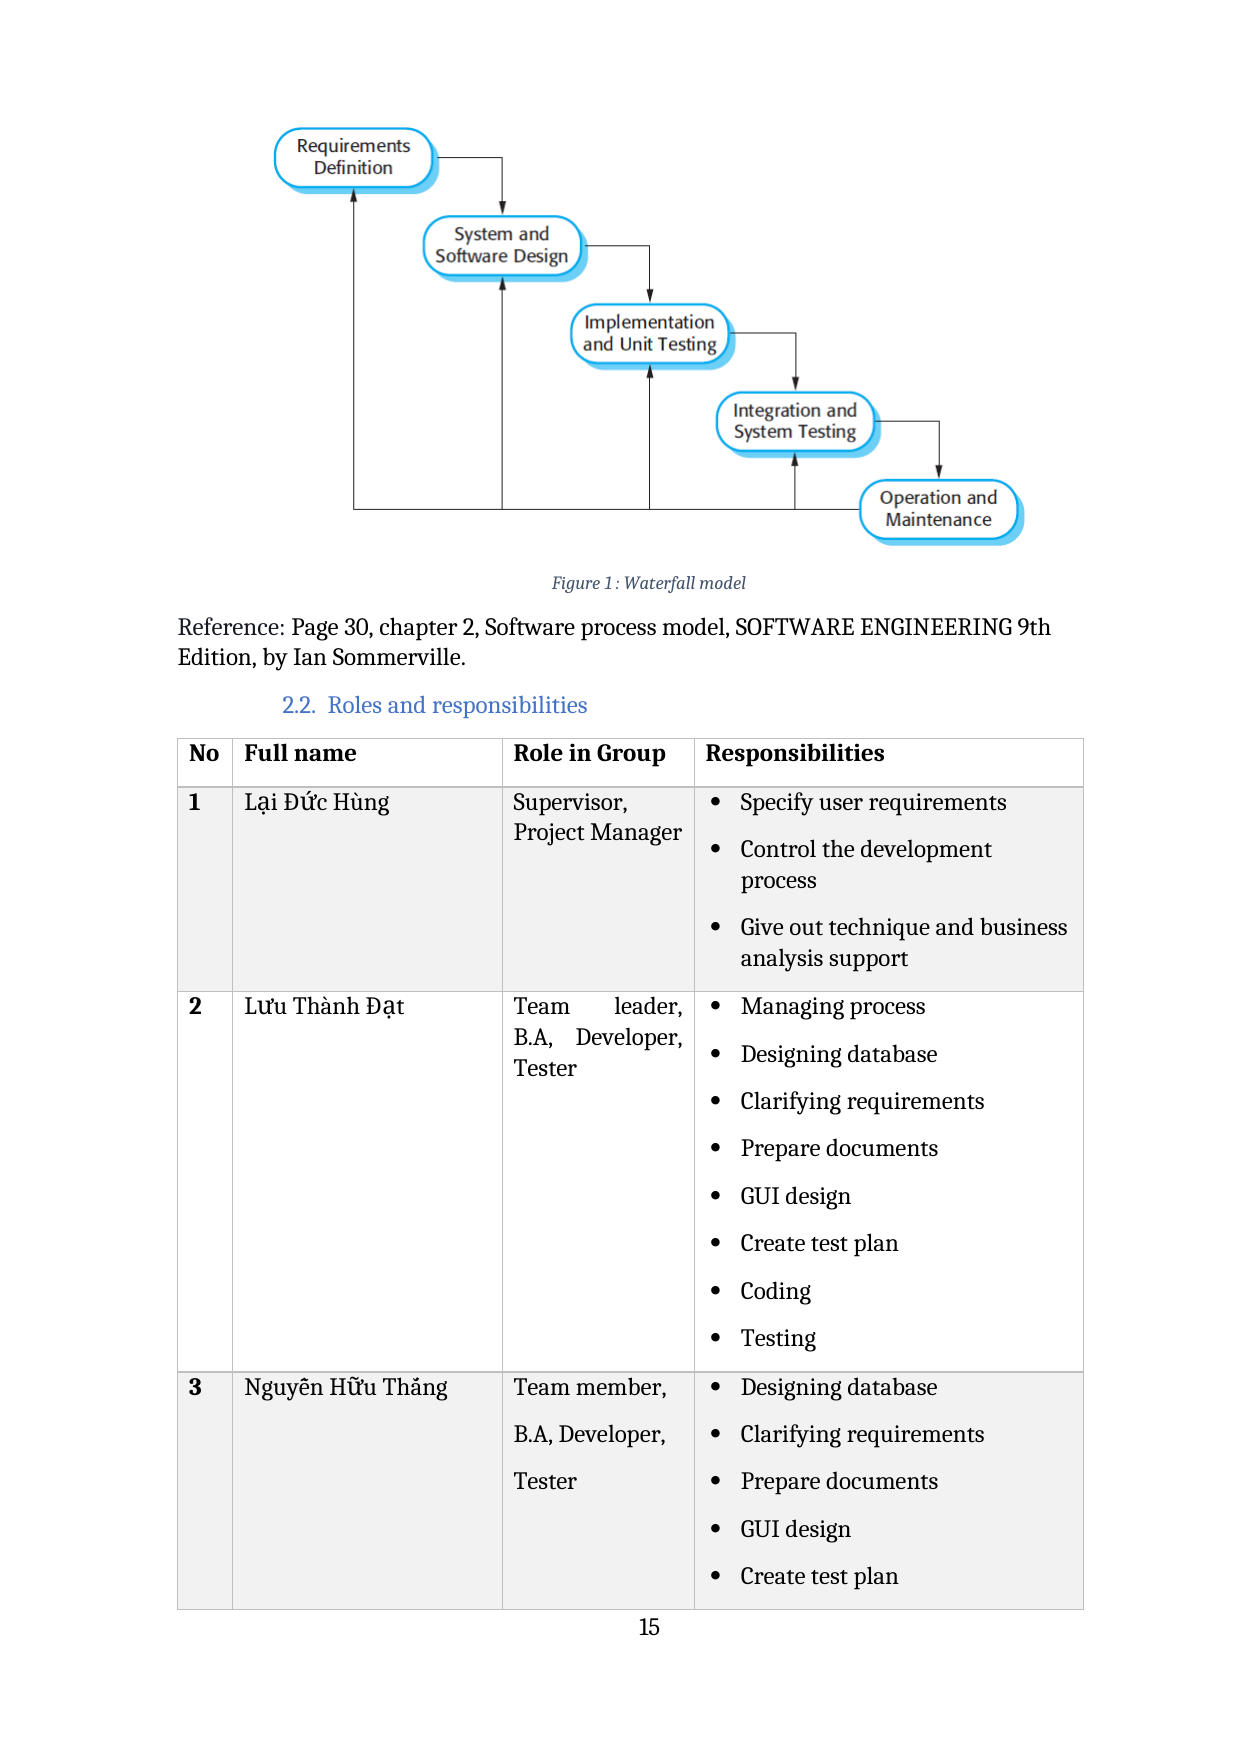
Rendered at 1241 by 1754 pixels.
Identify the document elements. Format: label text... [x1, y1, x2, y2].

table_cell 2 [178, 992, 232, 1371]
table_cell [503, 1373, 694, 1609]
table_header Full name [233, 739, 502, 786]
text Reference: Page 30, chapter 2, Software process model, SOFTWARE ENGINEERING 9th Edition, by Ian Sommerville. [177, 612, 1122, 672]
table_cell Nguyễn Hữu Thắng [233, 1373, 502, 1609]
table_cell Team leader, B.A, Developer, Tester [503, 992, 694, 1371]
table_cell 1 [178, 788, 232, 991]
table_header No [178, 739, 232, 786]
subtitle Roles and responsibilities [282, 691, 1122, 719]
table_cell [695, 1373, 1083, 1609]
text Figure 1 : Waterfall model [177, 573, 1122, 594]
table_cell Lại Đức Hùng [233, 788, 502, 991]
table_cell Supervisor, Project Manager [503, 788, 694, 991]
picture [266, 118, 1033, 555]
table_cell Managing process Designing database Clarifying requirements Prepare documents GUI design Create test plan Coding Testing [695, 992, 1083, 1371]
table_header Role in Group [503, 739, 694, 786]
table_cell 3 [178, 1373, 232, 1609]
table_header Responsibilities [695, 739, 1083, 786]
table_cell Lưu Thành Đạt [233, 992, 502, 1371]
table_cell Specify user requirements Control the development process Give out technique and business analysis support [695, 788, 1083, 991]
